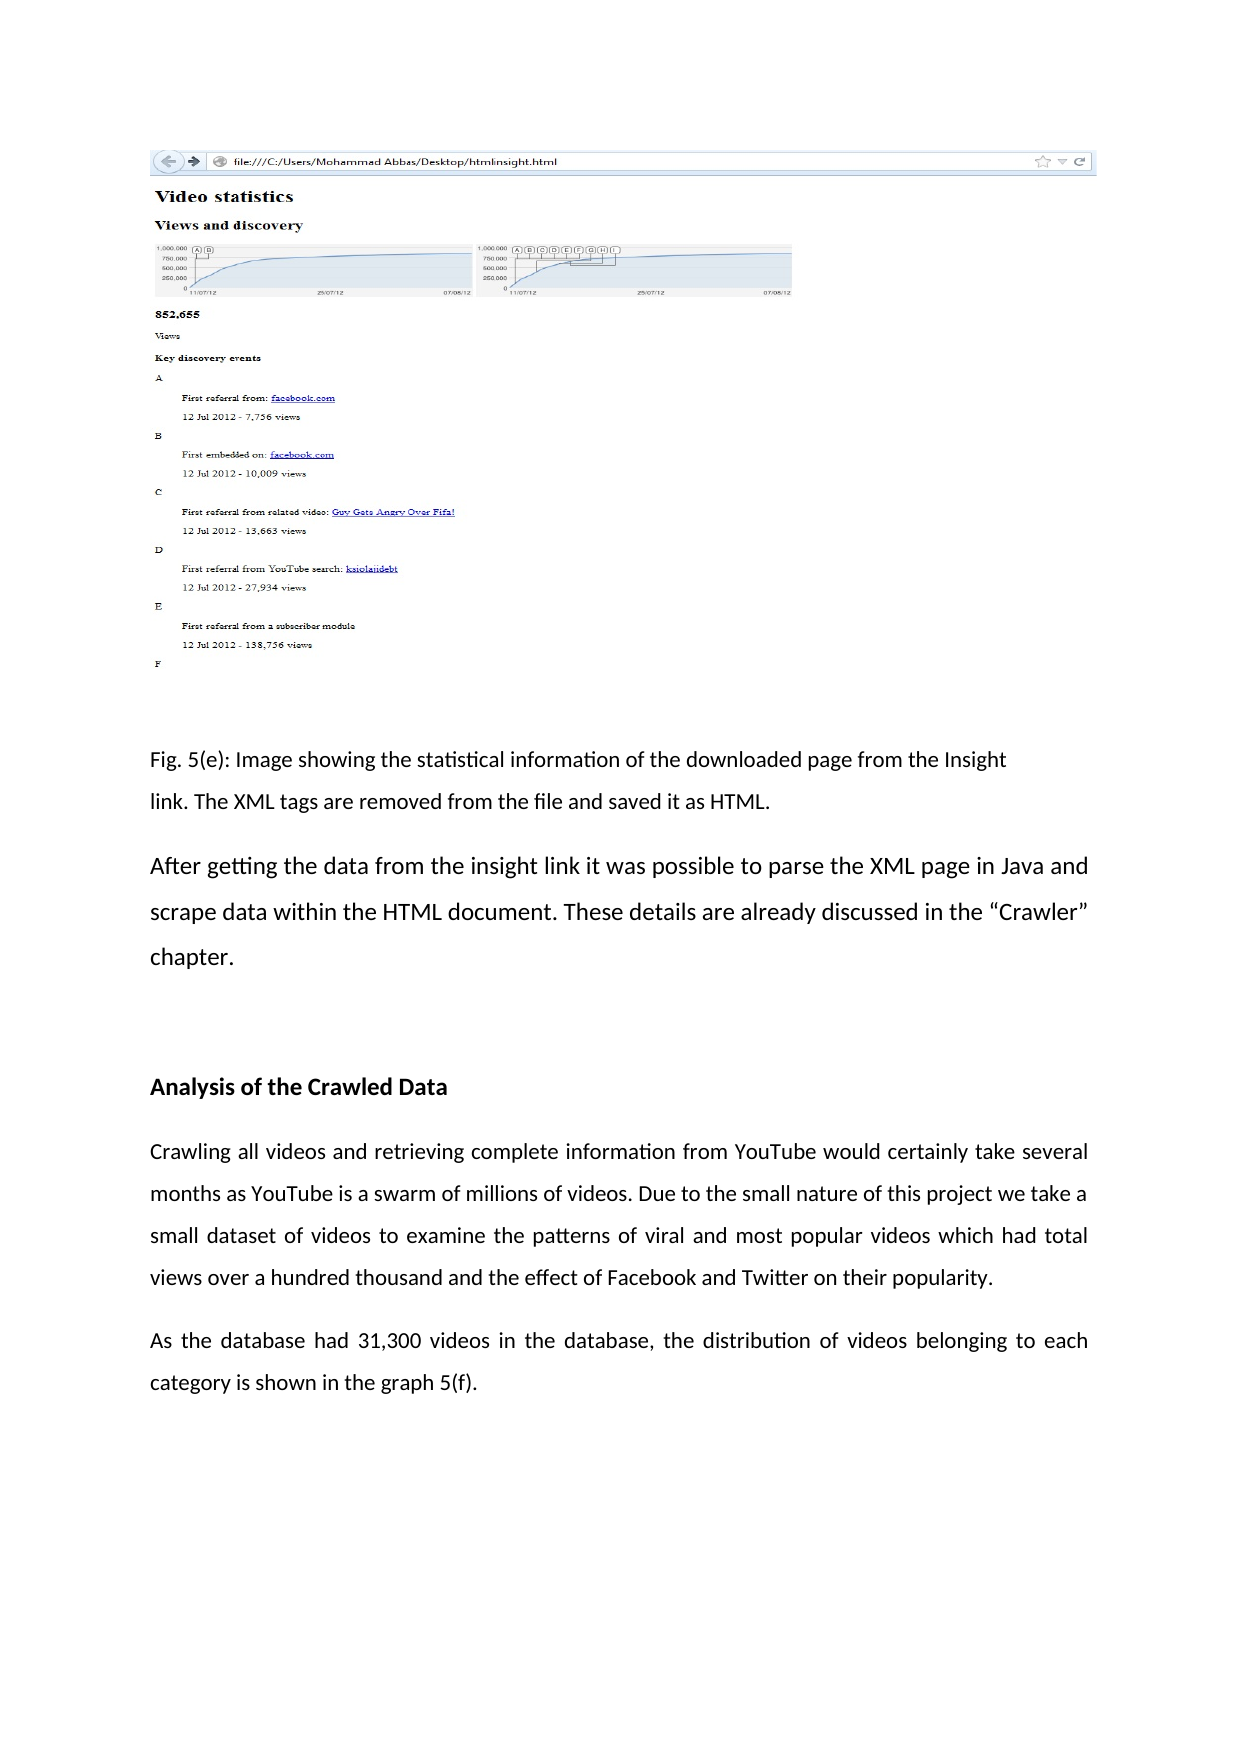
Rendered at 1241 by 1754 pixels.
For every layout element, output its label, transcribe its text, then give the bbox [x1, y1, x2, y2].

text As the database had 31,300 videos in the database, the distribution of videos belonging to each category is shown in the graph 5(f). [150, 1326, 1090, 1396]
picture [150, 150, 1097, 711]
text Analysis of the Crawled Data [150, 1071, 1090, 1101]
text After getting the data from the insight link it was possible to parse the XML page in Java and scrape data within the HTML document. These details are already discussed in the “Crawler” chapter. [150, 850, 1090, 972]
text Crawling all videos and retrieving complete information from YouTube would certainly take several months as YouTube is a swarm of millions of videos. Due to the small nature of this project we take a small dataset of videos to examine the patterns of viral and most popular videos which had total views over a hundred thousand and the effect of Facebook and Twitter on their popularity. [150, 1137, 1090, 1291]
text Fig. 5(e): Image showing the statistical information of the downloaded page from the Insight link. The XML tags are removed from the file and saved it as HTML. [150, 745, 1013, 815]
